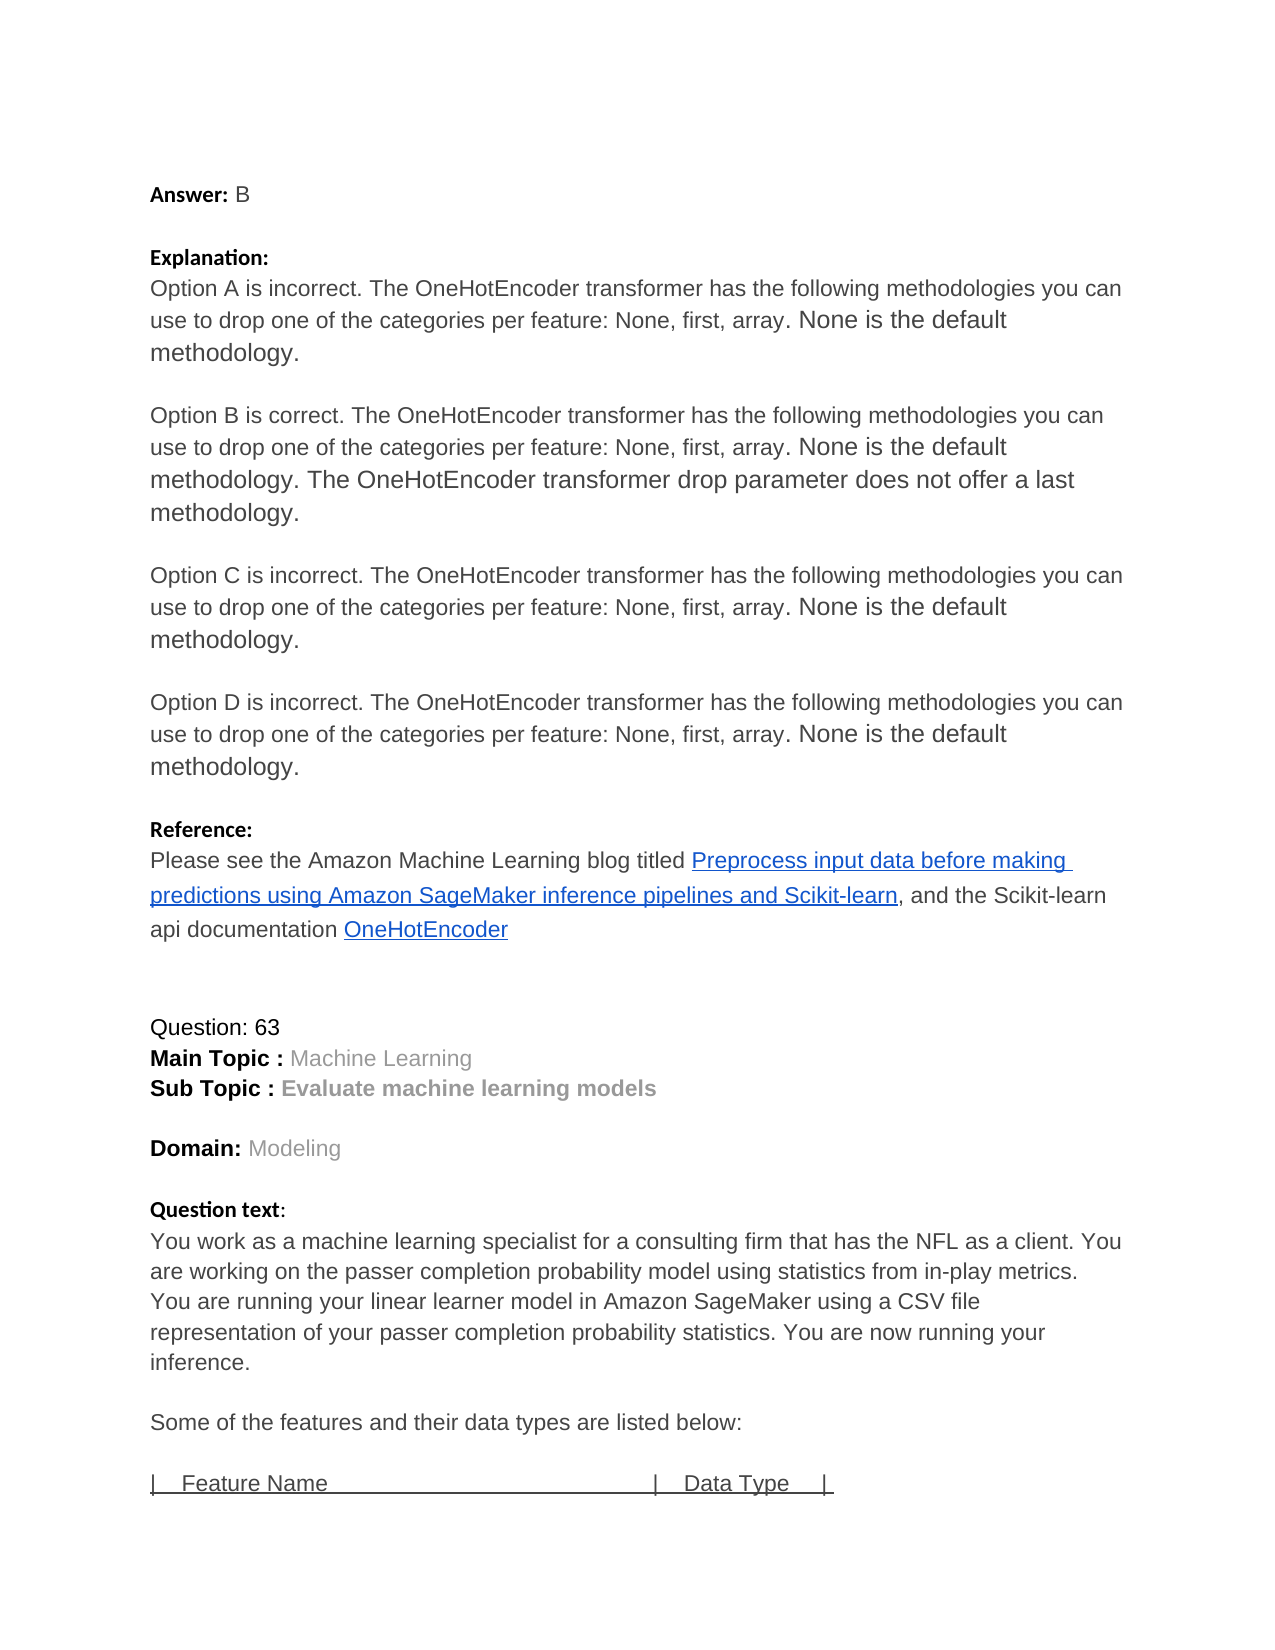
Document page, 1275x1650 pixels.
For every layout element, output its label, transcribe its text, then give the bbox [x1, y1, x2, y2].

text | Feature Name | Data Type | [150, 1469, 1125, 1496]
text Question: 63 [150, 1014, 1125, 1041]
text Explanation: [150, 243, 1125, 271]
text Sub​ ​Topic​ ​:​ Evaluate machine learning models [150, 1075, 1125, 1101]
text You work as a machine learning specialist for a consulting firm that has the NFL as a client. You are working on the passer completion probability model using statistics from in-play metrics. You are running your linear learner model in Amazon SageMaker using a CSV file representation of your passer completion probability statistics. You are now running your inference. [150, 1228, 1125, 1375]
text Option D is incorrect. The OneHotEncoder transformer has the following methodologies you can use to drop one of the categories per feature: None, first, array. None is the default methodology. [150, 688, 1125, 781]
text Some of the features and their data types are listed below: [150, 1409, 1125, 1435]
text Question text: [150, 1196, 1125, 1224]
text Domain: Modeling [150, 1135, 1125, 1162]
text Option C is incorrect. The OneHotEncoder transformer has the following methodologies you can use to drop one of the categories per feature: None, first, array. None is the default methodology. [150, 562, 1125, 654]
text Option A is incorrect. The OneHotEncoder transformer has the following methodologies you can use to drop one of the categories per feature: None, first, array. None is the default methodology. [150, 275, 1125, 367]
text Please see the Amazon Machine Learning blog titled Preprocess input data before making predictions using Amazon SageMaker inference pipelines and Scikit-learn, and the Scikit-learn api documentation OneHotEncoder [150, 847, 1125, 942]
text Answer: B [150, 180, 1125, 208]
text Main​ ​Topic​ ​:​ Machine Learning [150, 1044, 1125, 1071]
text Reference: [150, 815, 1125, 843]
text Option B is correct. The OneHotEncoder transformer has the following methodologies you can use to drop one of the categories per feature: None, first, array. None is the default methodology. The OneHotEncoder transformer drop parameter does not offer a last methodology. [150, 402, 1125, 527]
